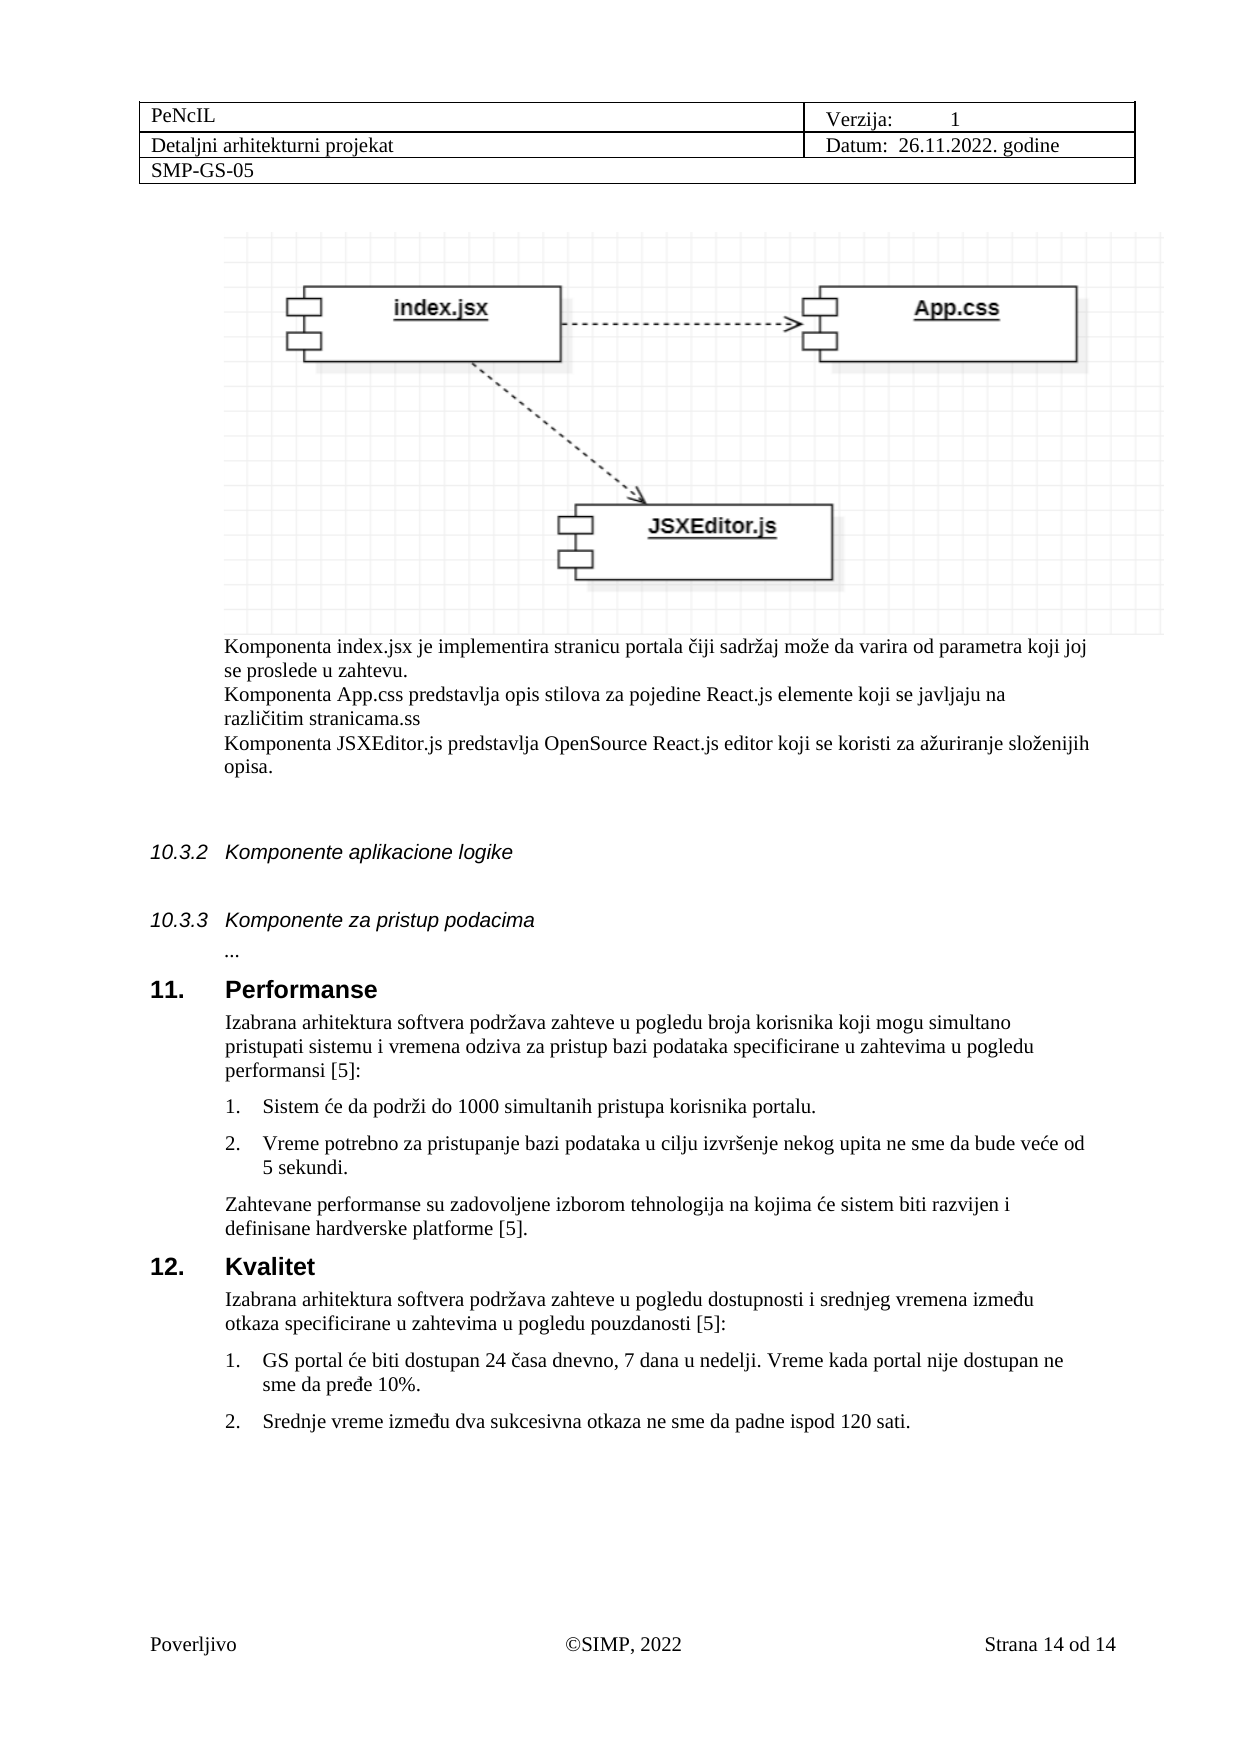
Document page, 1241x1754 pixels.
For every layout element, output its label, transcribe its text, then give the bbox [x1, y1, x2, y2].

list Srednje vreme između dva sukcesivna otkaza ne sme da padne ispod 120 sati. [225, 1408, 1090, 1433]
picture [223, 232, 1164, 635]
subtitle Kvalitet [150, 1252, 1090, 1281]
text Izabrana arhitektura softvera podržava zahteve u pogledu dostupnosti i srednjeg vremena između otkaza specificirane u zahtevima u pogledu pouzdanosti [5]: [225, 1287, 1090, 1335]
text Komponenta index.jsx je implementira stranicu portala čiji sadržaj može da varira od parametra koji joj se proslede u zahtevu. [224, 635, 1090, 682]
subtitle Komponente za pristup podacima [150, 907, 1090, 932]
text Komponenta JSXEditor.js predstavlja OpenSource React.js editor koji se koristi za ažuriranje složenijih opisa. [224, 730, 1090, 778]
list Vreme potrebno za pristupanje bazi podataka u cilju izvršenje nekog upita ne sme da bude veće od 5 sekundi. [225, 1131, 1090, 1179]
text Zahtevane performanse su zadovoljene izborom tehnologija na kojima će sistem biti razvijen i definisane hardverske platforme [5]. [225, 1192, 1090, 1240]
list Sistem će da podrži do 1000 simultanih pristupa korisnika portalu. [225, 1094, 1090, 1118]
text Komponenta App.css predstavlja opis stilova za pojedine React.js elemente koji se javljaju na različitim stranicama.ss [224, 682, 1090, 730]
text ... [224, 938, 1090, 962]
subtitle Performanse [150, 975, 1090, 1003]
list GS portal će biti dostupan 24 časa dnevno, 7 dana u nedelji. Vreme kada portal nije dostupan ne sme da pređe 10%. [225, 1348, 1090, 1396]
text Izabrana arhitektura softvera podržava zahteve u pogledu broja korisnika koji mogu simultano pristupati sistemu i vremena odziva za pristup bazi podataka specificirane u zahtevima u pogledu performansi [5]: [225, 1010, 1090, 1082]
subtitle Komponente aplikacione logike [150, 839, 1090, 864]
